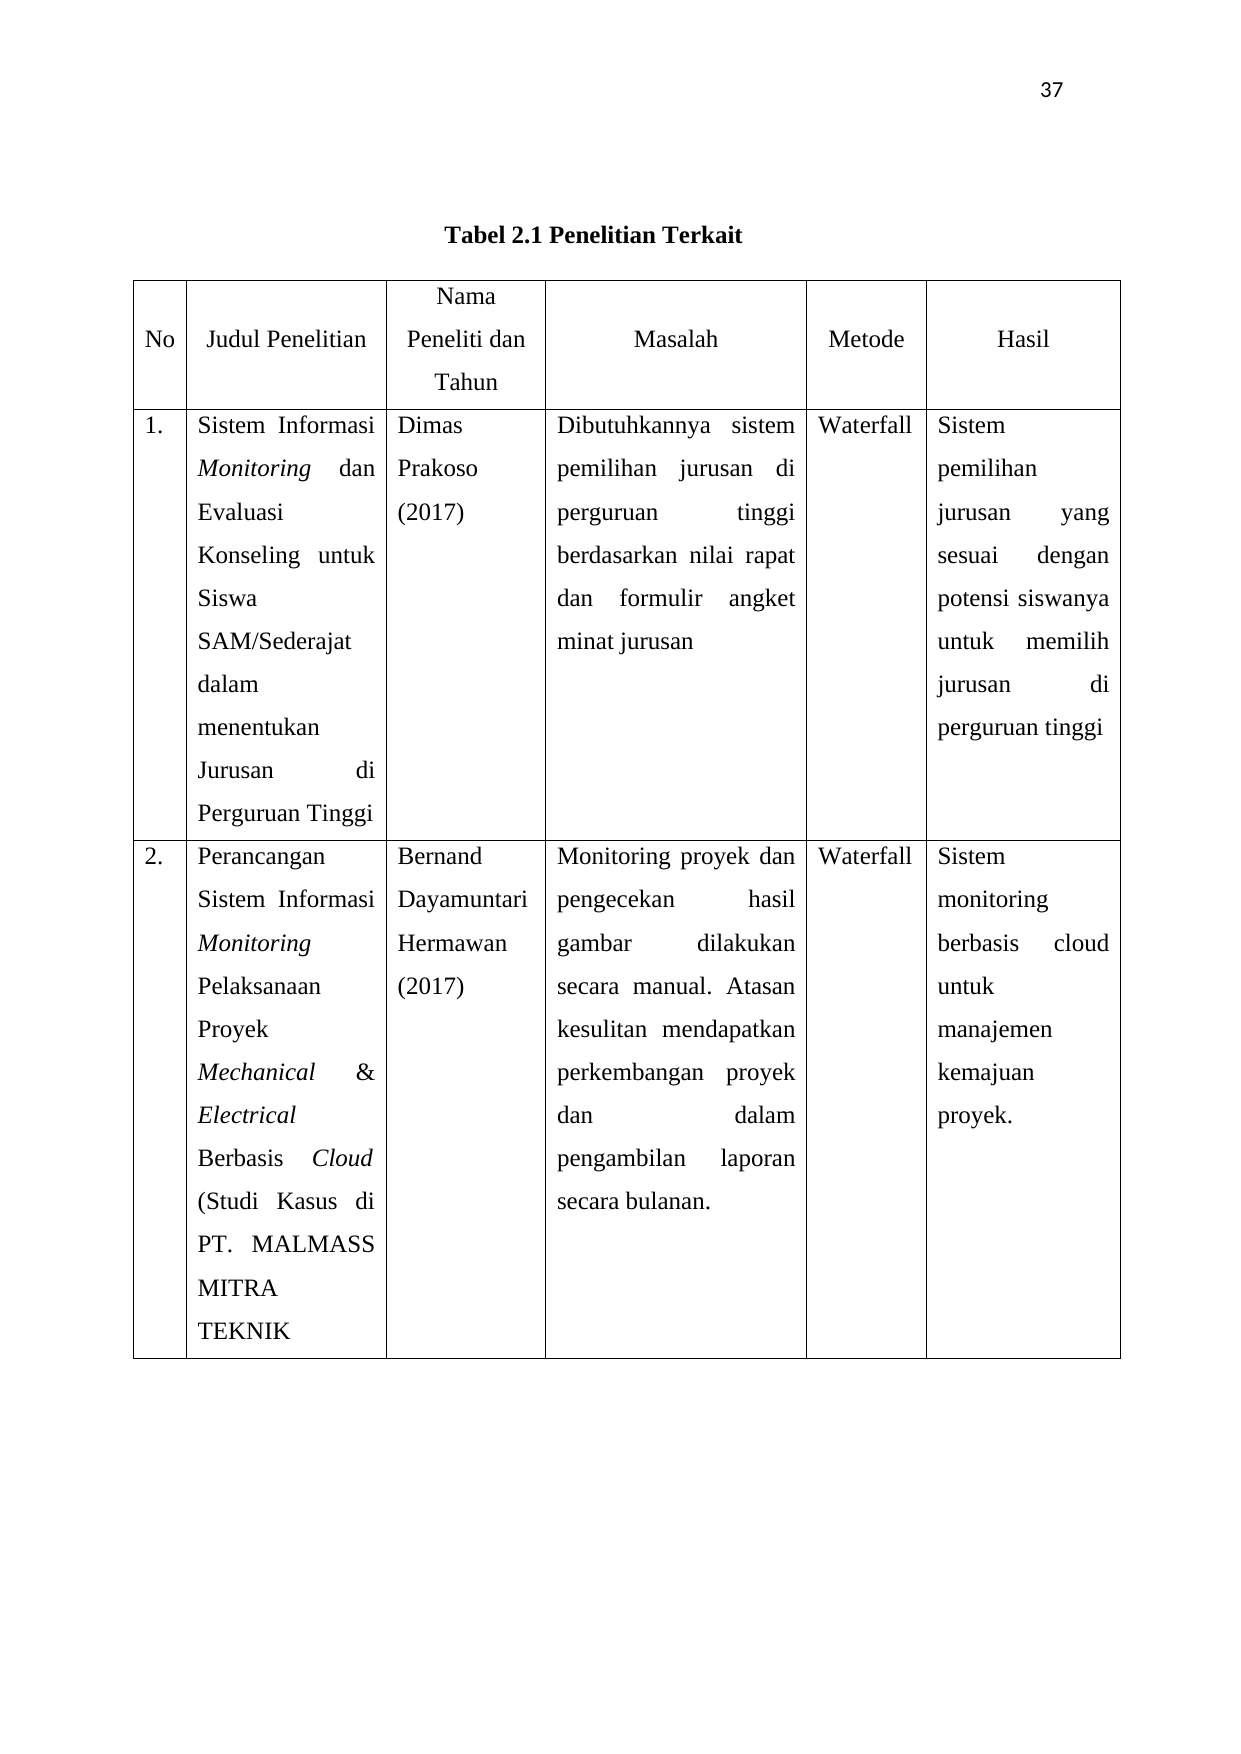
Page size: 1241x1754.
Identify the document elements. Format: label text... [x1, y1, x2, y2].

table_cell 1. [134, 410, 186, 840]
table_cell 2. [134, 841, 186, 1358]
table_cell Monitoring proyek dan pengecekan hasil gambar dilakukan secara manual. Atasan kesulitan mendapatkan perkembangan proyek dan dalam pengambilan laporan secara bulanan. [546, 841, 806, 1358]
table_header Judul Penelitian [187, 281, 386, 409]
table_cell Bernand Dayamuntari Hermawan (2017) [387, 841, 545, 1358]
table_cell Sistem Informasi Monitoring dan Evaluasi Konseling untuk Siswa SAM/Sederajat dalam menentukan Jurusan di Perguruan Tinggi [187, 410, 386, 840]
table_header Metode [807, 281, 926, 409]
list Tabel 2.1 Penelitian Terkait [124, 220, 1063, 249]
table_header Hasil [927, 281, 1120, 409]
table_header No [134, 281, 186, 409]
table_cell Waterfall [807, 841, 926, 1358]
table_cell Perancangan Sistem Informasi Monitoring Pelaksanaan Proyek Mechanical & Electrical Berbasis Cloud (Studi Kasus di PT. MALMASS MITRA TEKNIK [187, 841, 386, 1358]
table_header Nama Peneliti dan Tahun [387, 281, 545, 409]
table_cell Sistem pemilihan jurusan yang sesuai dengan potensi siswanya untuk memilih jurusan di perguruan tinggi [927, 410, 1120, 840]
table_cell Dimas Prakoso (2017) [387, 410, 545, 840]
table_cell Dibutuhkannya sistem pemilihan jurusan di perguruan tinggi berdasarkan nilai rapat dan formulir angket minat jurusan [546, 410, 806, 840]
table_header Masalah [546, 281, 806, 409]
table_cell Waterfall [807, 410, 926, 840]
table_cell Sistem monitoring berbasis cloud untuk manajemen kemajuan proyek. [927, 841, 1120, 1358]
